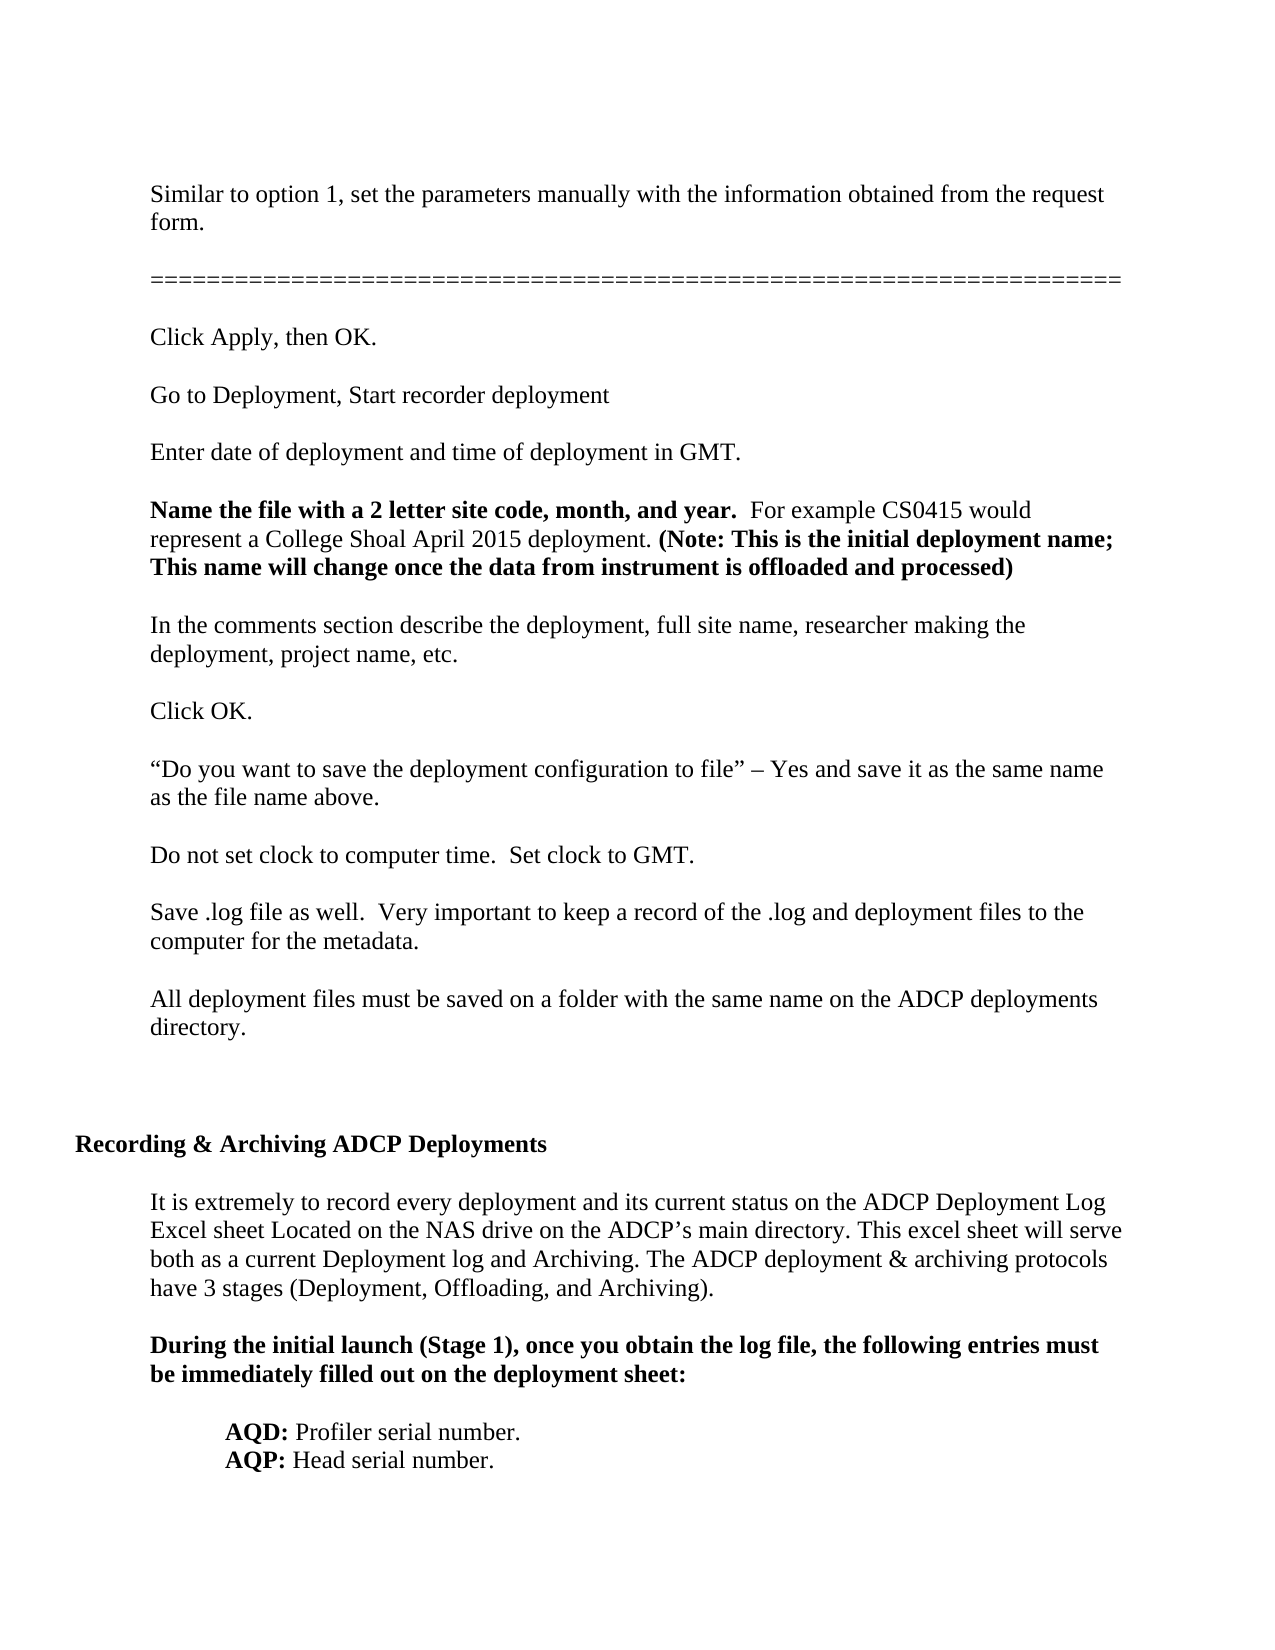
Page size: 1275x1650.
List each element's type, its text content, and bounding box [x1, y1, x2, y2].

text Click OK. [150, 696, 1125, 725]
text Recording & Archiving ADCP Deployments [75, 1129, 1125, 1158]
text All deployment files must be saved on a folder with the same name on the ADCP deployments directory. [150, 984, 1125, 1041]
text Enter date of deployment and time of deployment in GMT. [150, 437, 1125, 466]
text ===================================================================== [150, 265, 1125, 294]
text Click Apply, then OK. [150, 322, 1125, 351]
text Save .log file as well. Very important to keep a record of the .log and deployment files to the computer for the metadata. [150, 897, 1125, 955]
text Name the file with a 2 letter site code, month, and year. For example CS0415 would represent a College Shoal April 2015 deployment. (Note: This is the initial deployment name; This name will change once the data from instrument is offloaded and processed) [150, 495, 1125, 581]
text Similar to option 1, set the parameters manually with the information obtained from the request form. [150, 179, 1125, 236]
text “Do you want to save the deployment configuration to file” – Yes and save it as the same name as the file name above. [150, 754, 1125, 811]
text Do not set clock to computer time. Set clock to GMT. [150, 840, 1125, 869]
text In the comments section describe the deployment, full site name, researcher making the deployment, project name, etc. [150, 610, 1125, 667]
text AQP: Head serial number. [75, 1446, 1125, 1474]
text AQD: Profiler serial number. [75, 1417, 1125, 1446]
text During the initial launch (Stage 1), once you obtain the log file, the following entries must be immediately filled out on the deployment sheet: [75, 1331, 1125, 1388]
text Go to Deployment, Start recorder deployment [150, 380, 1125, 409]
text It is extremely to record every deployment and its current status on the ADCP Deployment Log Excel sheet Located on the NAS drive on the ADCP’s main directory. This excel sheet will serve both as a current Deployment log and Archiving. The ADCP deployment & archiving protocols have 3 stages (Deployment, Offloading, and Archiving). [75, 1187, 1125, 1302]
